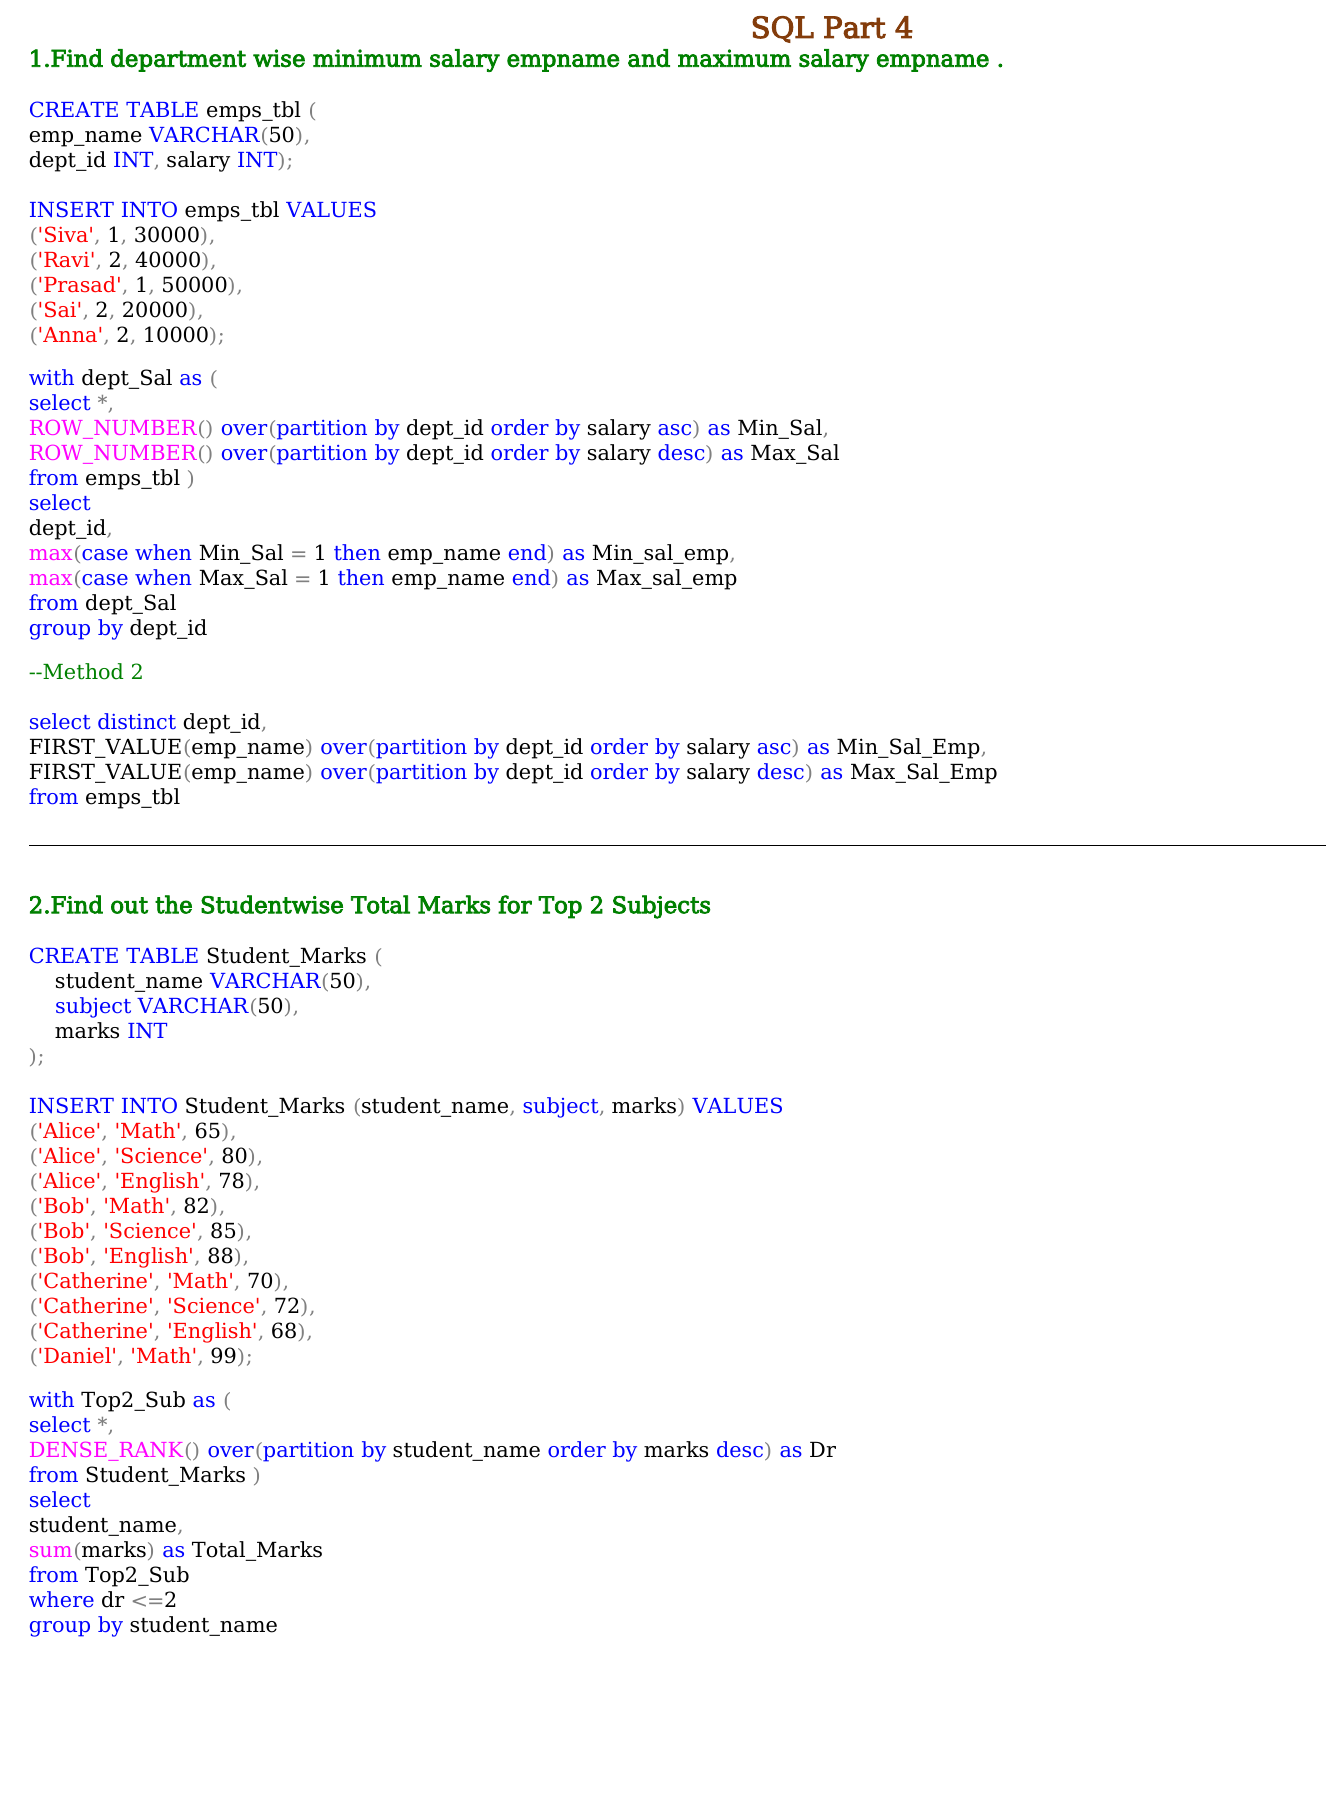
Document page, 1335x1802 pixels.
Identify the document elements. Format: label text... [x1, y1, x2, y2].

text marks INT [28, 1018, 1326, 1043]
text subject VARCHAR(50), [28, 993, 1326, 1018]
text --Method 2 [28, 659, 1326, 684]
text INSERT INTO emps_tbl VALUES [28, 196, 1326, 221]
text group by student_name [28, 1611, 1326, 1636]
text with dept_Sal as ( [28, 365, 1326, 390]
text ('Alice', 'Math', 65), [28, 1118, 1326, 1143]
text from Top2_Sub [28, 1561, 1326, 1586]
text select [28, 490, 1326, 515]
text dept_id, [28, 515, 1326, 540]
text student_name, [28, 1511, 1326, 1536]
text ('Ravi', 2, 40000), [28, 246, 1326, 271]
text select [28, 1486, 1326, 1511]
text ('Bob', 'Math', 82), [28, 1193, 1326, 1218]
text dept_id INT, salary INT); [28, 146, 1326, 171]
text ('Siva', 1, 30000), [28, 221, 1326, 246]
text select *, [28, 390, 1326, 415]
text with Top2_Sub as ( [28, 1386, 1326, 1411]
text from dept_Sal [28, 590, 1326, 615]
text DENSE_RANK() over(partition by student_name order by marks desc) as Dr [28, 1436, 1326, 1461]
text FIRST_VALUE(emp_name) over(partition by dept_id order by salary asc) as Min_Sal_Emp, [28, 734, 1326, 759]
text ROW_NUMBER() over(partition by dept_id order by salary asc) as Min_Sal, [28, 415, 1326, 440]
text group by dept_id [28, 615, 1326, 640]
text select *, [28, 1411, 1326, 1436]
text student_name VARCHAR(50), [28, 968, 1326, 993]
text ('Daniel', 'Math', 99); [28, 1343, 1326, 1368]
text ('Alice', 'Science', 80), [28, 1143, 1326, 1168]
text ('Prasad', 1, 50000), [28, 271, 1326, 296]
text CREATE TABLE emps_tbl ( [28, 71, 1326, 121]
text ('Catherine', 'English', 68), [28, 1318, 1326, 1343]
text SQL Part 4 1.Find department wise minimum salary empname and maximum salary empname . [28, 9, 1326, 71]
text ('Sai', 2, 20000), [28, 296, 1326, 321]
text 2.Find out the Studentwise Total Marks for Top 2 Subjects [28, 865, 1326, 918]
text emp_name VARCHAR(50), [28, 121, 1326, 146]
text FIRST_VALUE(emp_name) over(partition by dept_id order by salary desc) as Max_Sal_Emp [28, 759, 1326, 784]
text from emps_tbl [28, 784, 1326, 846]
text ROW_NUMBER() over(partition by dept_id order by salary desc) as Max_Sal [28, 440, 1326, 465]
text ('Bob', 'Science', 85), [28, 1218, 1326, 1243]
text ('Alice', 'English', 78), [28, 1168, 1326, 1193]
text from emps_tbl ) [28, 465, 1326, 490]
text where dr <=2 [28, 1586, 1326, 1611]
text ('Catherine', 'Math', 70), [28, 1268, 1326, 1293]
text ('Catherine', 'Science', 72), [28, 1293, 1326, 1318]
text ); [28, 1043, 1326, 1068]
text from Student_Marks ) [28, 1461, 1326, 1486]
text select distinct dept_id, [28, 709, 1326, 734]
text ('Anna', 2, 10000); [28, 321, 1326, 346]
text ('Bob', 'English', 88), [28, 1243, 1326, 1268]
text INSERT INTO Student_Marks (student_name, subject, marks) VALUES [28, 1093, 1326, 1118]
text max(case when Max_Sal = 1 then emp_name end) as Max_sal_emp [28, 565, 1326, 590]
text max(case when Min_Sal = 1 then emp_name end) as Min_sal_emp, [28, 540, 1326, 565]
text CREATE TABLE Student_Marks ( [28, 943, 1326, 968]
text sum(marks) as Total_Marks [28, 1536, 1326, 1561]
